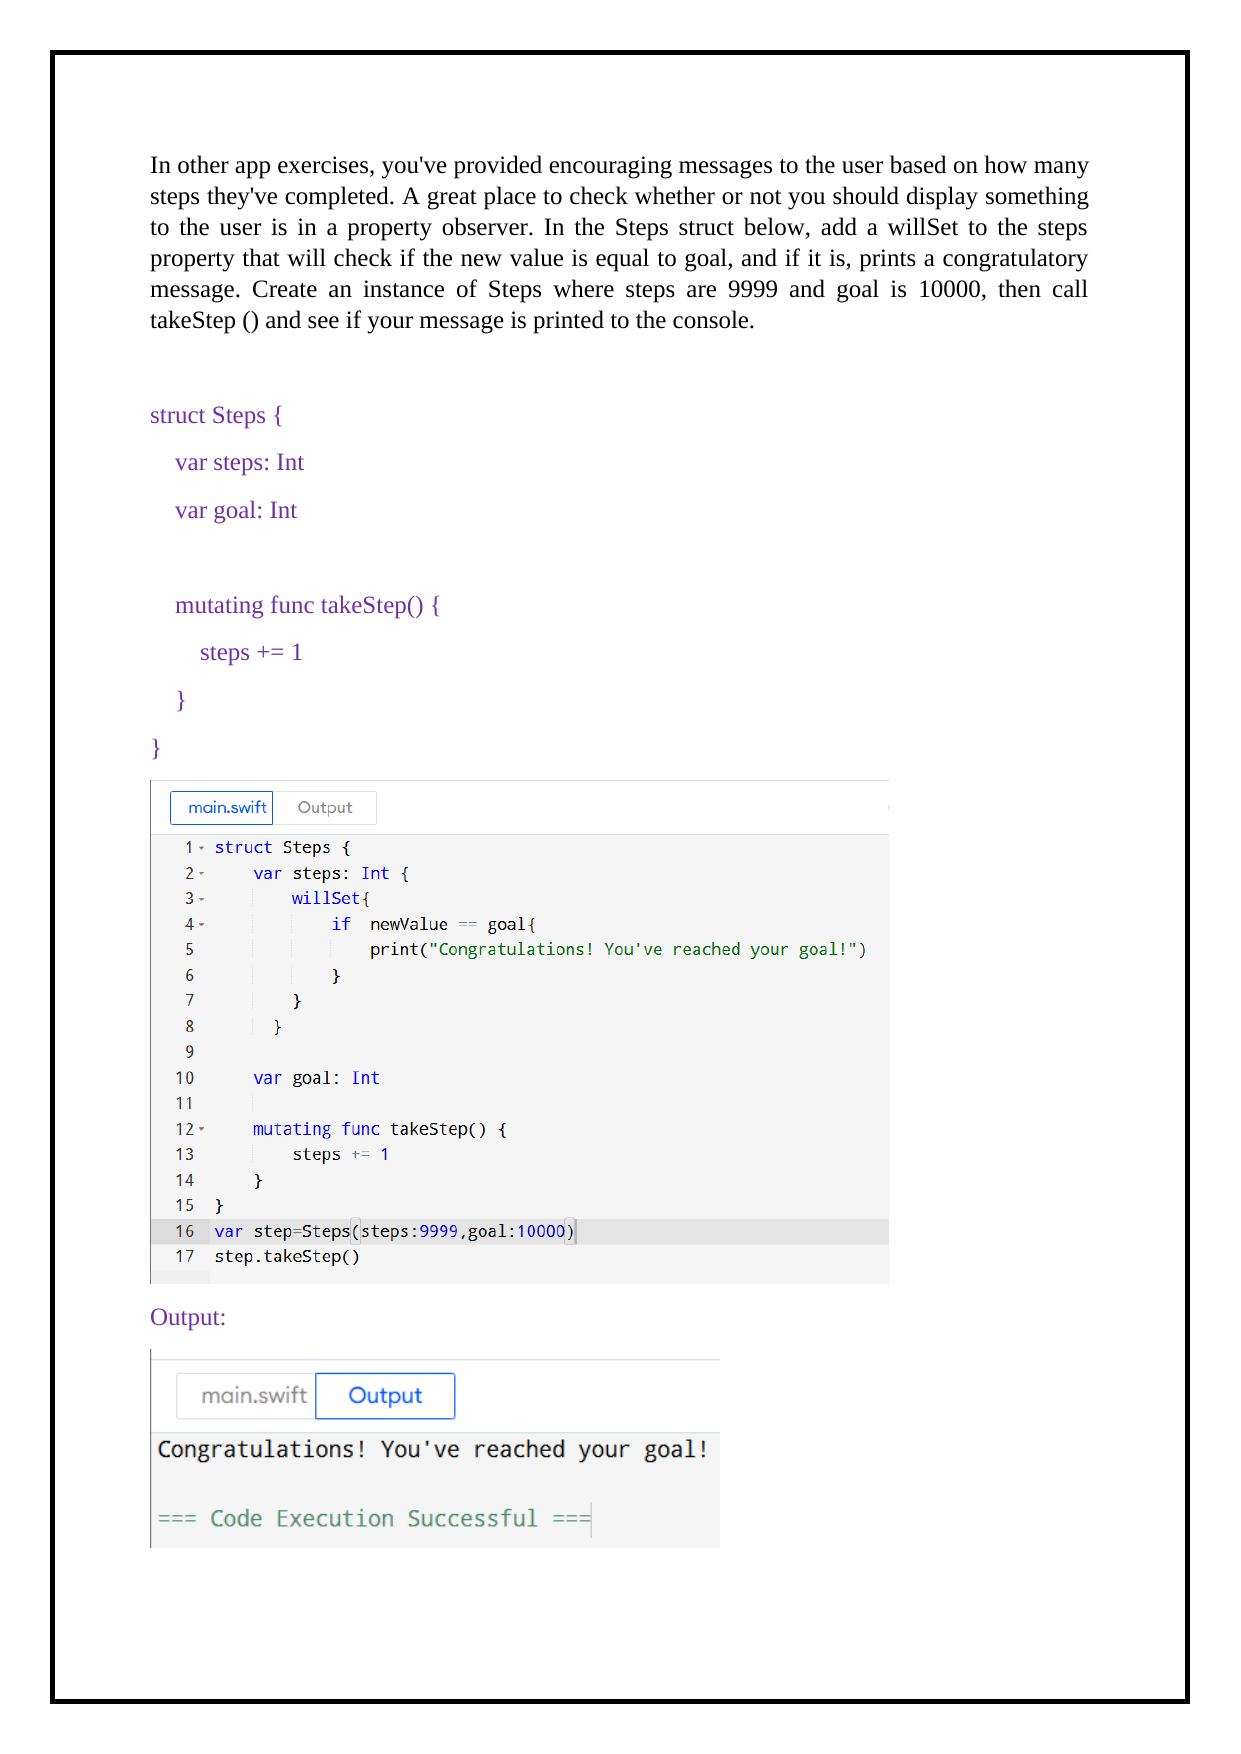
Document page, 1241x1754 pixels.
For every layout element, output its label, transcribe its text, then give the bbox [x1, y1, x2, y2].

text var steps: Int [150, 447, 1090, 476]
picture [150, 780, 889, 1284]
text In other app exercises, you've provided encouraging messages to the user based on how many steps they've completed. A great place to check whether or not you should display something to the user is in a property observer. In the Steps struct below, add a willSet to the steps property that will check if the new value is equal to goal, and if it is, prints a congratulatory message. Create an instance of Steps where steps are 9999 and goal is 10000, then call takeStep () and see if your message is printed to the console. [150, 150, 1090, 334]
text var goal: Int [150, 495, 1090, 524]
text struct Steps { [150, 400, 1090, 428]
text steps += 1 [150, 637, 1090, 666]
text Output: [150, 1302, 1090, 1331]
picture [150, 1349, 721, 1548]
text mutating func takeStep() { [150, 590, 1090, 618]
text } [150, 733, 1090, 762]
text } [150, 685, 1090, 714]
